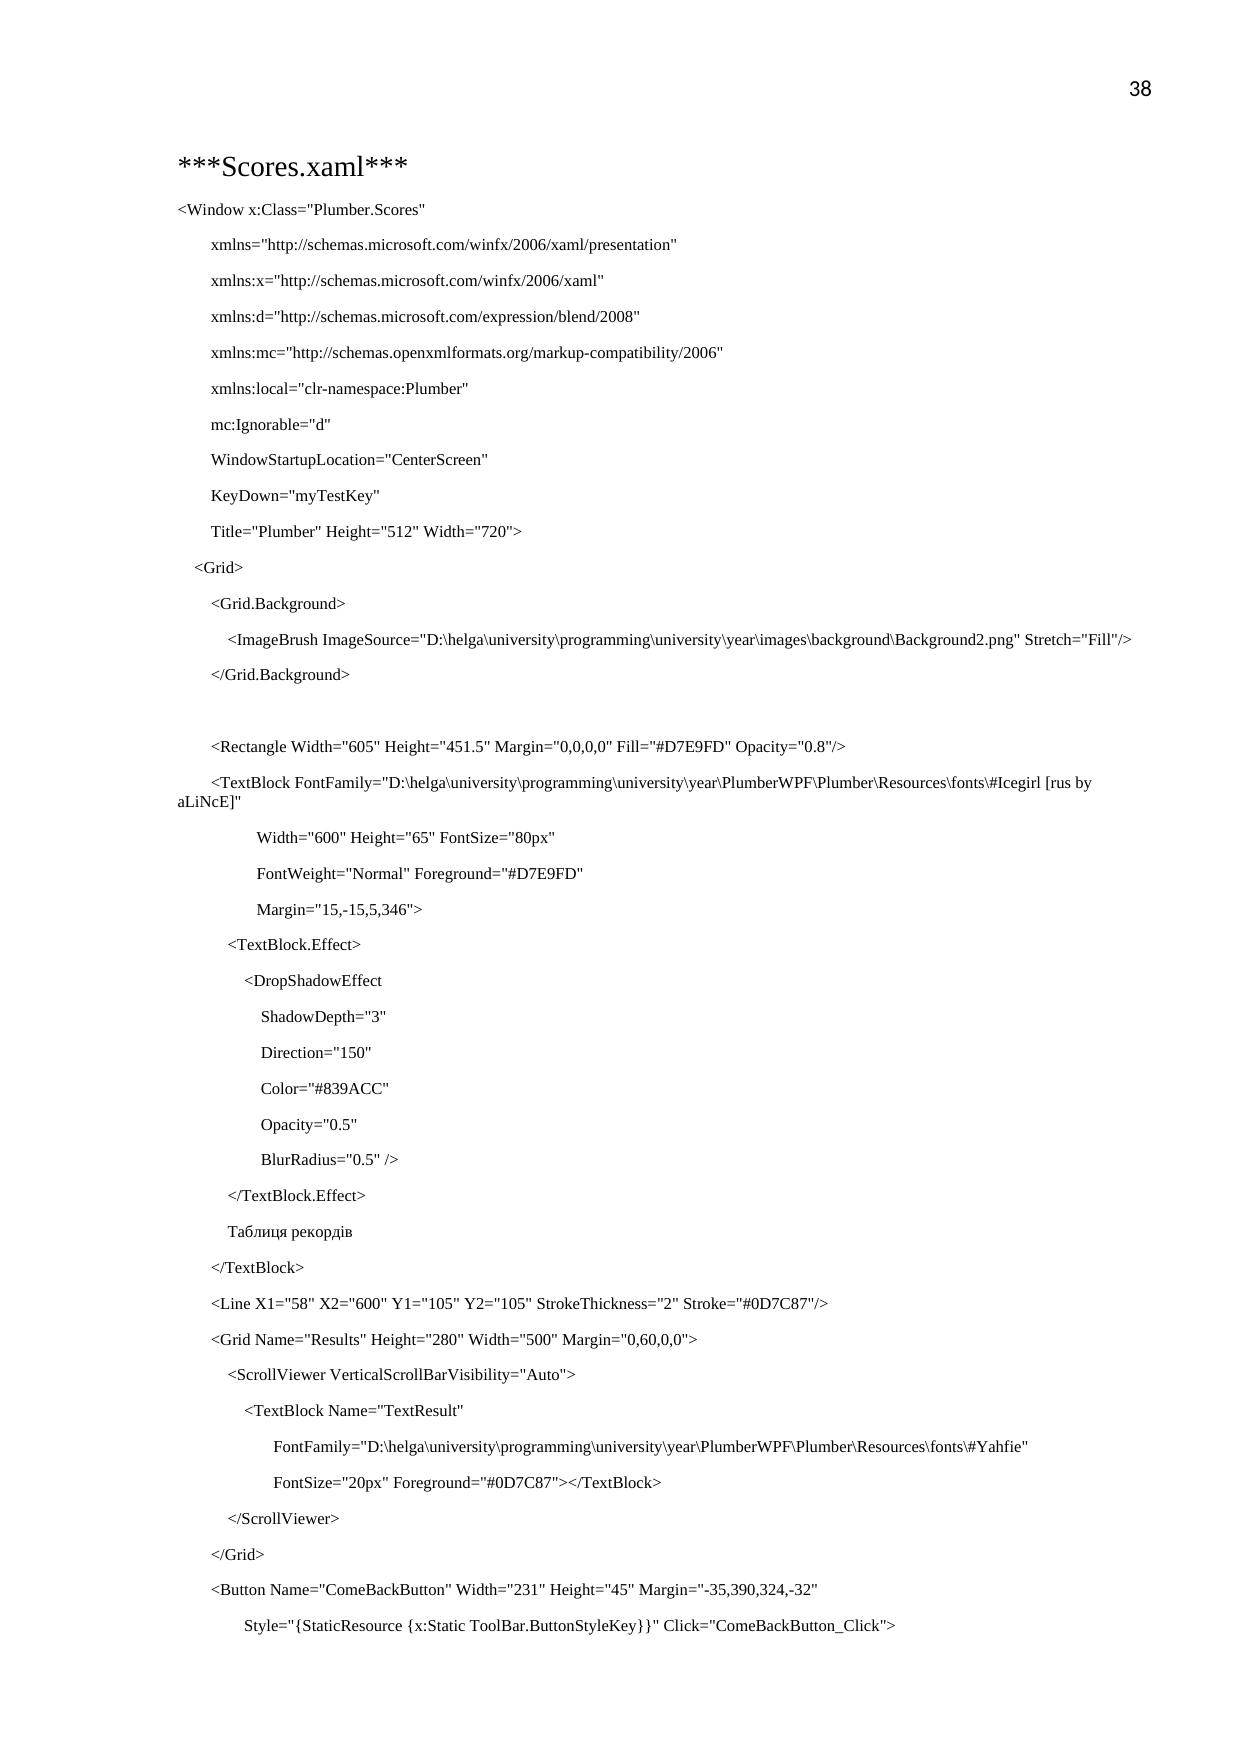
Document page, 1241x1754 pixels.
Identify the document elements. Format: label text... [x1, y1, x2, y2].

text </Grid> [177, 1544, 1152, 1563]
text <Grid> [177, 558, 1152, 577]
text ShadowDepth="3" [177, 1007, 1152, 1026]
text Direction="150" [177, 1043, 1152, 1062]
text <Line X1="58" X2="600" Y1="105" Y2="105" StrokeThickness="2" Stroke="#0D7C87"/> [177, 1293, 1152, 1313]
text Opacity="0.5" [177, 1114, 1152, 1133]
text FontSize="20px" Foreground="#0D7C87"></TextBlock> [177, 1473, 1152, 1492]
text </TextBlock.Effect> [177, 1186, 1152, 1205]
text BlurRadius="0.5" /> [177, 1150, 1152, 1169]
text xmlns:d="http://schemas.microsoft.com/expression/blend/2008" [177, 307, 1152, 326]
text Margin="15,-15,5,346"> [177, 899, 1152, 918]
text <TextBlock FontFamily="D:\helga\university\programming\university\year\PlumberWPF\Plumber\Resources\fonts\#Icegirl [rus by aLiNcE]" [177, 773, 1152, 811]
text <Button Name="ComeBackButton" Width="231" Height="45" Margin="-35,390,324,-32" [177, 1580, 1152, 1599]
text ***Scores.xaml*** [177, 149, 1152, 183]
text <ScrollViewer VerticalScrollBarVisibility="Auto"> [177, 1365, 1152, 1384]
text WindowStartupLocation="CenterScreen" [177, 450, 1152, 469]
text </Grid.Background> [177, 665, 1152, 684]
text xmlns:x="http://schemas.microsoft.com/winfx/2006/xaml" [177, 271, 1152, 290]
text KeyDown="myTestKey" [177, 486, 1152, 505]
text <ImageBrush ImageSource="D:\helga\university\programming\university\year\images\background\Background2.png" Stretch="Fill"/> [177, 629, 1152, 648]
text <TextBlock Name="TextResult" [177, 1401, 1152, 1420]
text <TextBlock.Effect> [177, 935, 1152, 954]
text <Grid.Background> [177, 593, 1152, 613]
text </ScrollViewer> [177, 1508, 1152, 1528]
text Width="600" Height="65" FontSize="80px" [177, 828, 1152, 847]
text <Rectangle Width="605" Height="451.5" Margin="0,0,0,0" Fill="#D7E9FD" Opacity="0.8"/> [177, 737, 1152, 756]
text xmlns:mc="http://schemas.openxmlformats.org/markup-compatibility/2006" [177, 343, 1152, 362]
text FontWeight="Normal" Foreground="#D7E9FD" [177, 863, 1152, 883]
text mc:Ignorable="d" [177, 414, 1152, 433]
text FontFamily="D:\helga\university\programming\university\year\PlumberWPF\Plumber\Resources\fonts\#Yahfie" [177, 1437, 1152, 1456]
text <DropShadowEffect [177, 971, 1152, 990]
text Style="{StaticResource {x:Static ToolBar.ButtonStyleKey}}" Click="ComeBackButton_Click"> [177, 1616, 1152, 1635]
text </TextBlock> [177, 1258, 1152, 1277]
text Color="#839ACC" [177, 1078, 1152, 1098]
text <Window x:Class="Plumber.Scores" [177, 199, 1152, 218]
text xmlns="http://schemas.microsoft.com/winfx/2006/xaml/presentation" [177, 235, 1152, 254]
text Title="Plumber" Height="512" Width="720"> [177, 522, 1152, 541]
text Таблиця рекордів [177, 1222, 1152, 1241]
text <Grid Name="Results" Height="280" Width="500" Margin="0,60,0,0"> [177, 1329, 1152, 1348]
text xmlns:local="clr-namespace:Plumber" [177, 378, 1152, 398]
